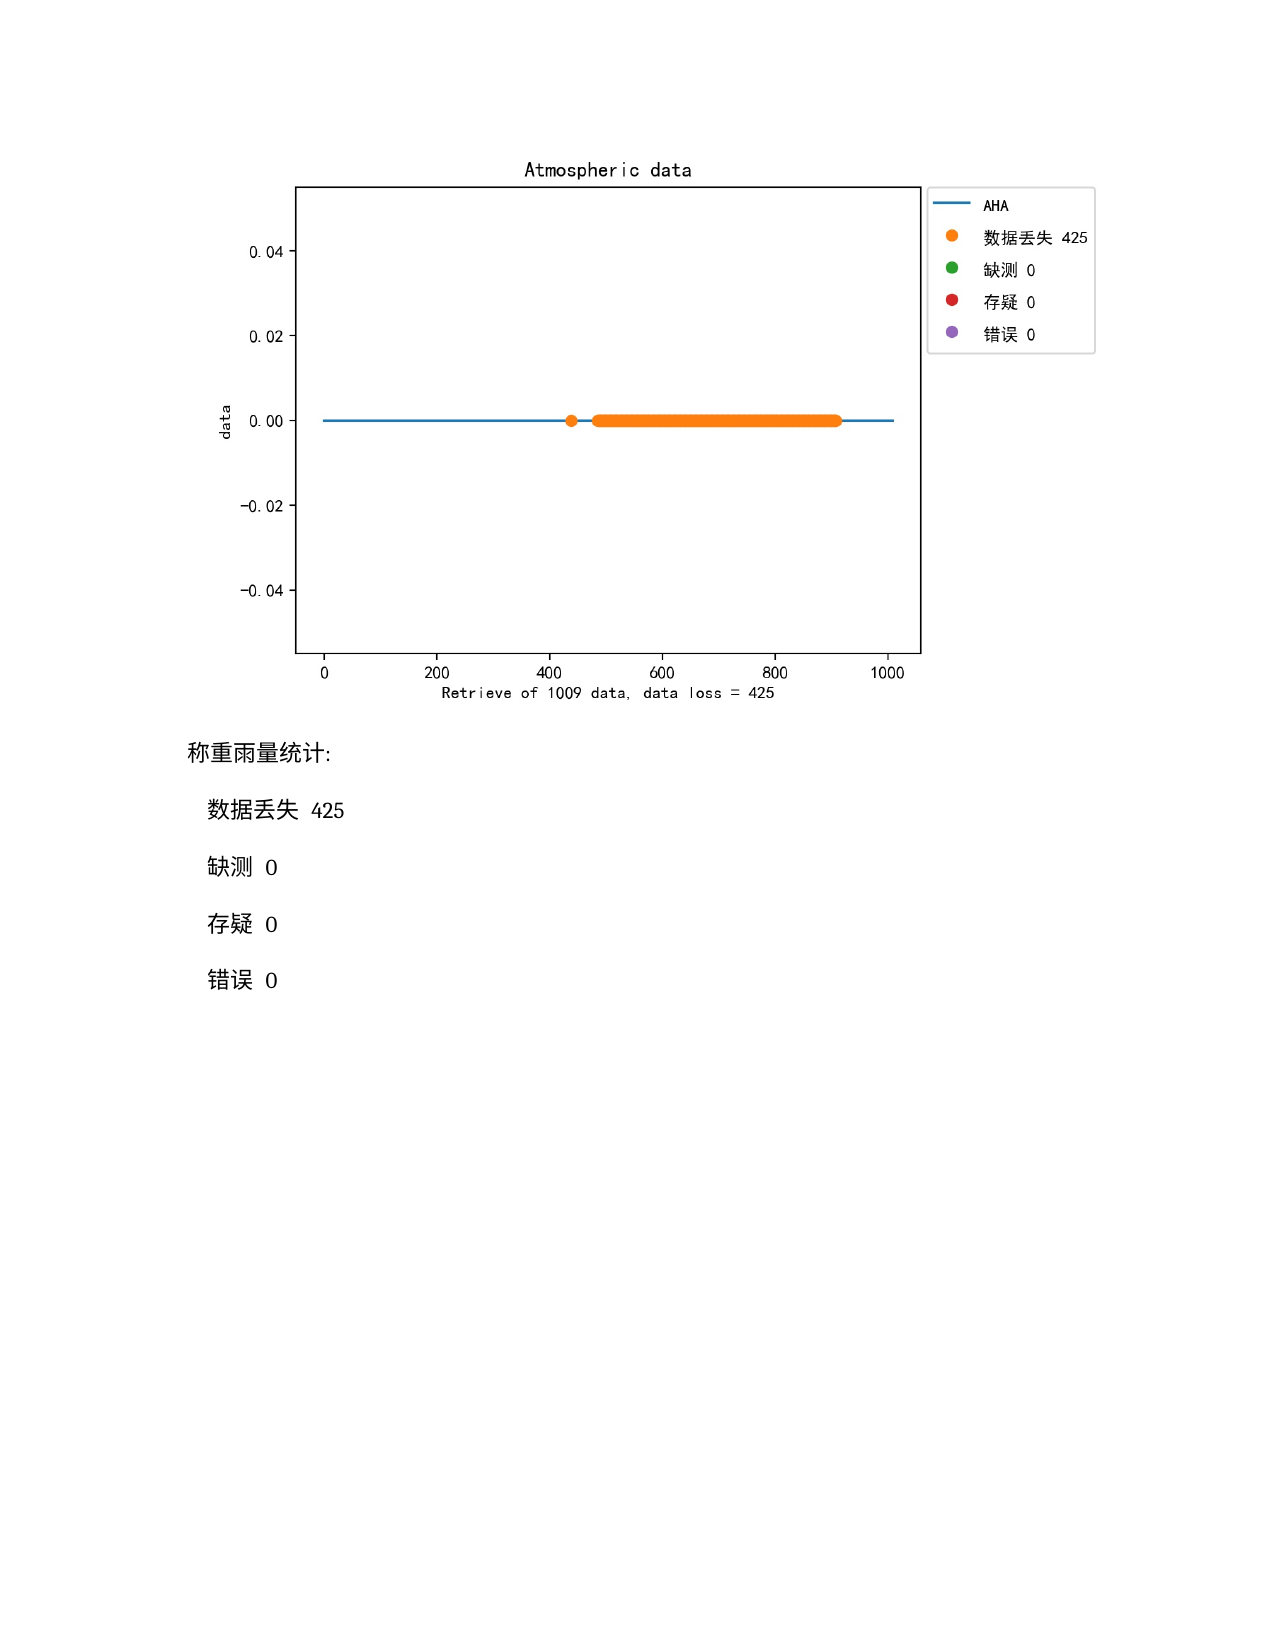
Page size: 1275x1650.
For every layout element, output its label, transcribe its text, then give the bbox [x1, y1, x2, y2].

text 存疑 0 [187, 908, 1087, 939]
text 数据丢失 425 [187, 794, 1087, 825]
picture [206, 150, 1107, 713]
text 称重雨量统计: [187, 737, 1087, 769]
text 错误 0 [187, 964, 1087, 996]
text 缺测 0 [187, 851, 1087, 882]
